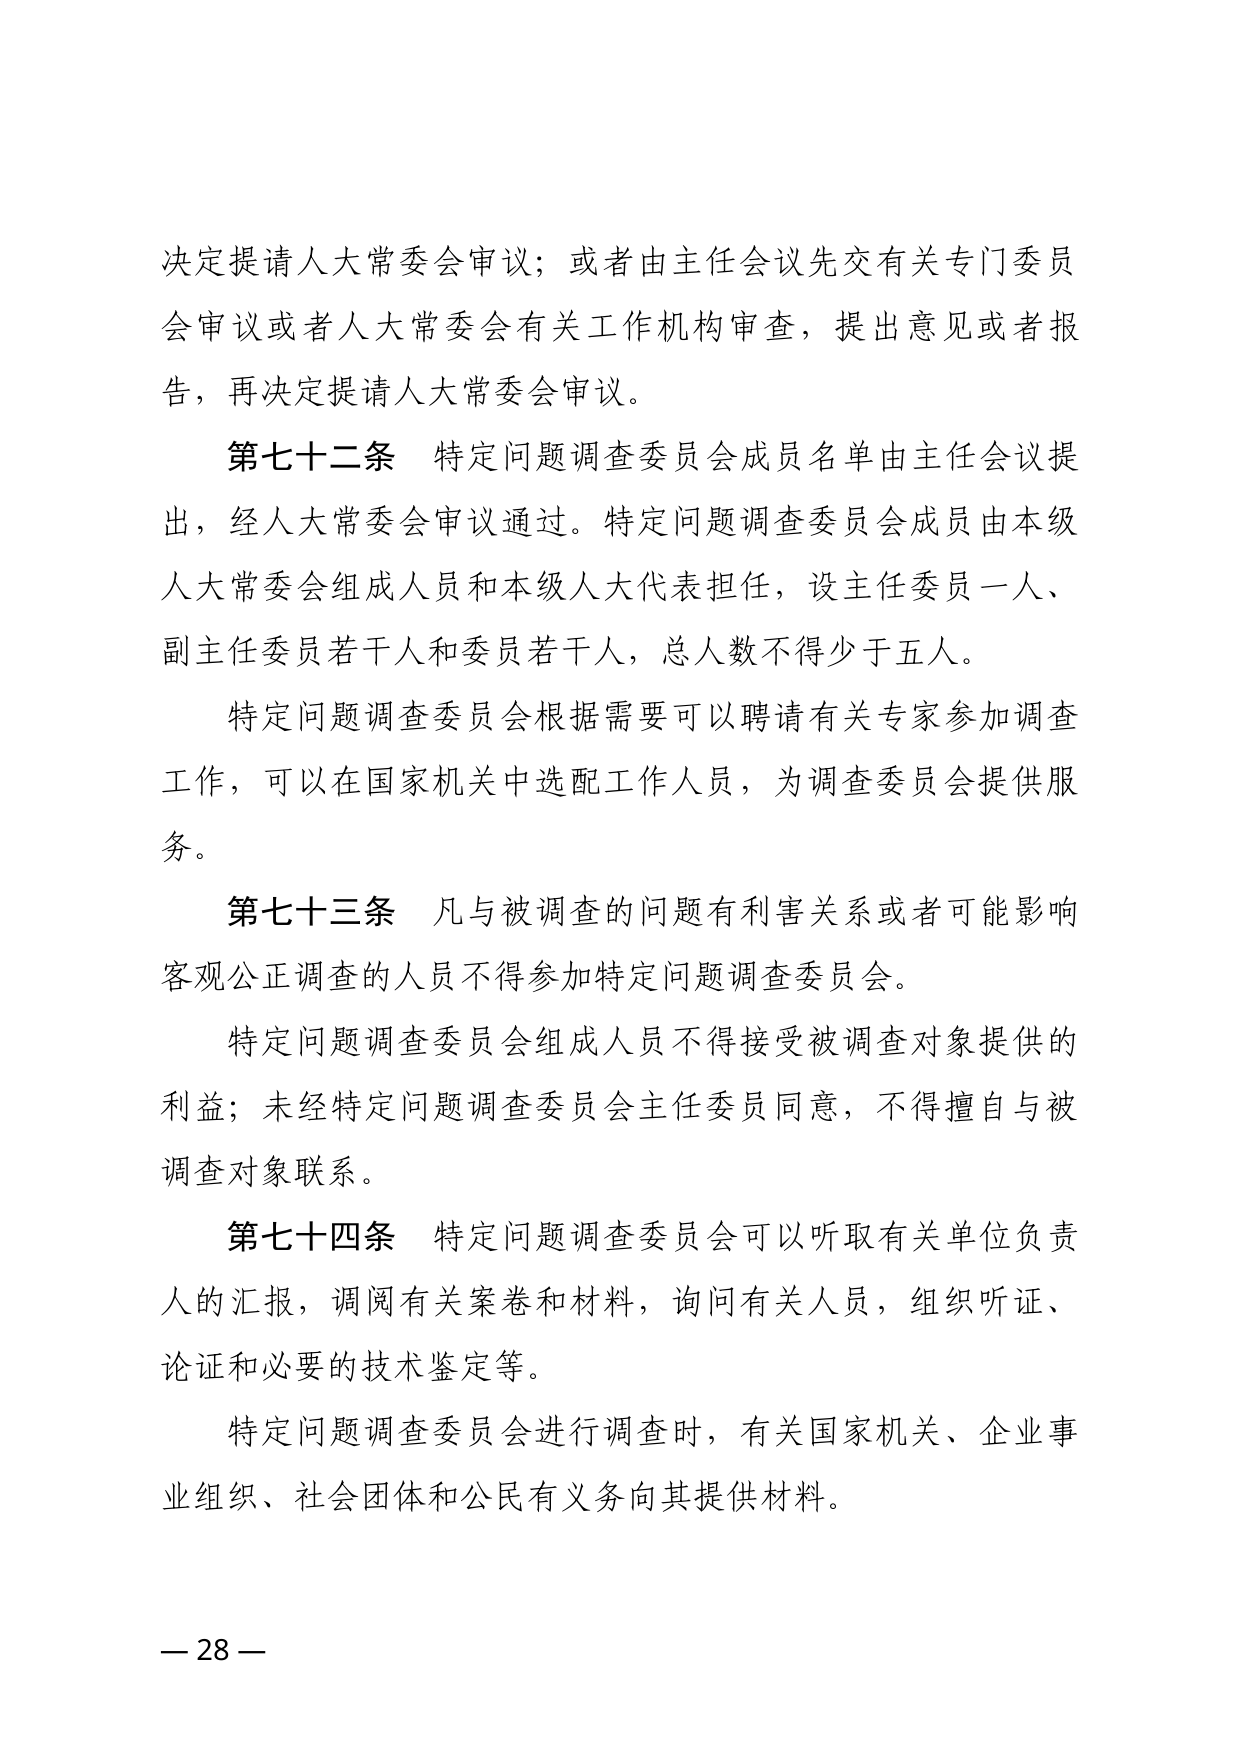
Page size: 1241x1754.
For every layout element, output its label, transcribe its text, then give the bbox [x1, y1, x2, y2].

text 第七十三条 凡与被调查的问题有利害关系或者可能影响客观公正调查的人员不得参加特定问题调查委员会。 [159, 877, 1081, 1007]
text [159, 227, 1081, 422]
text 特定问题调查委员会根据需要可以聘请有关专家参加调查工作，可以在国家机关中选配工作人员，为调查委员会提供服务。 [159, 682, 1081, 877]
text 第七十四条 特定问题调查委员会可以听取有关单位负责人的汇报，调阅有关案卷和材料，询问有关人员，组织听证、论证和必要的技术鉴定等。 [159, 1202, 1081, 1397]
text 第七十二条 特定问题调查委员会成员名单由主任会议提出，经人大常委会审议通过。特定问题调查委员会成员由本级人大常委会组成人员和本级人大代表担任，设主任委员一人、副主任委员若干人和委员若干人，总人数不得少于五人。 [159, 422, 1081, 682]
text 特定问题调查委员会进行调查时，有关国家机关、企业事业组织、社会团体和公民有义务向其提供材料。 [159, 1397, 1081, 1527]
text 特定问题调查委员会组成人员不得接受被调查对象提供的利益；未经特定问题调查委员会主任委员同意，不得擅自与被调查对象联系。 [159, 1007, 1081, 1202]
